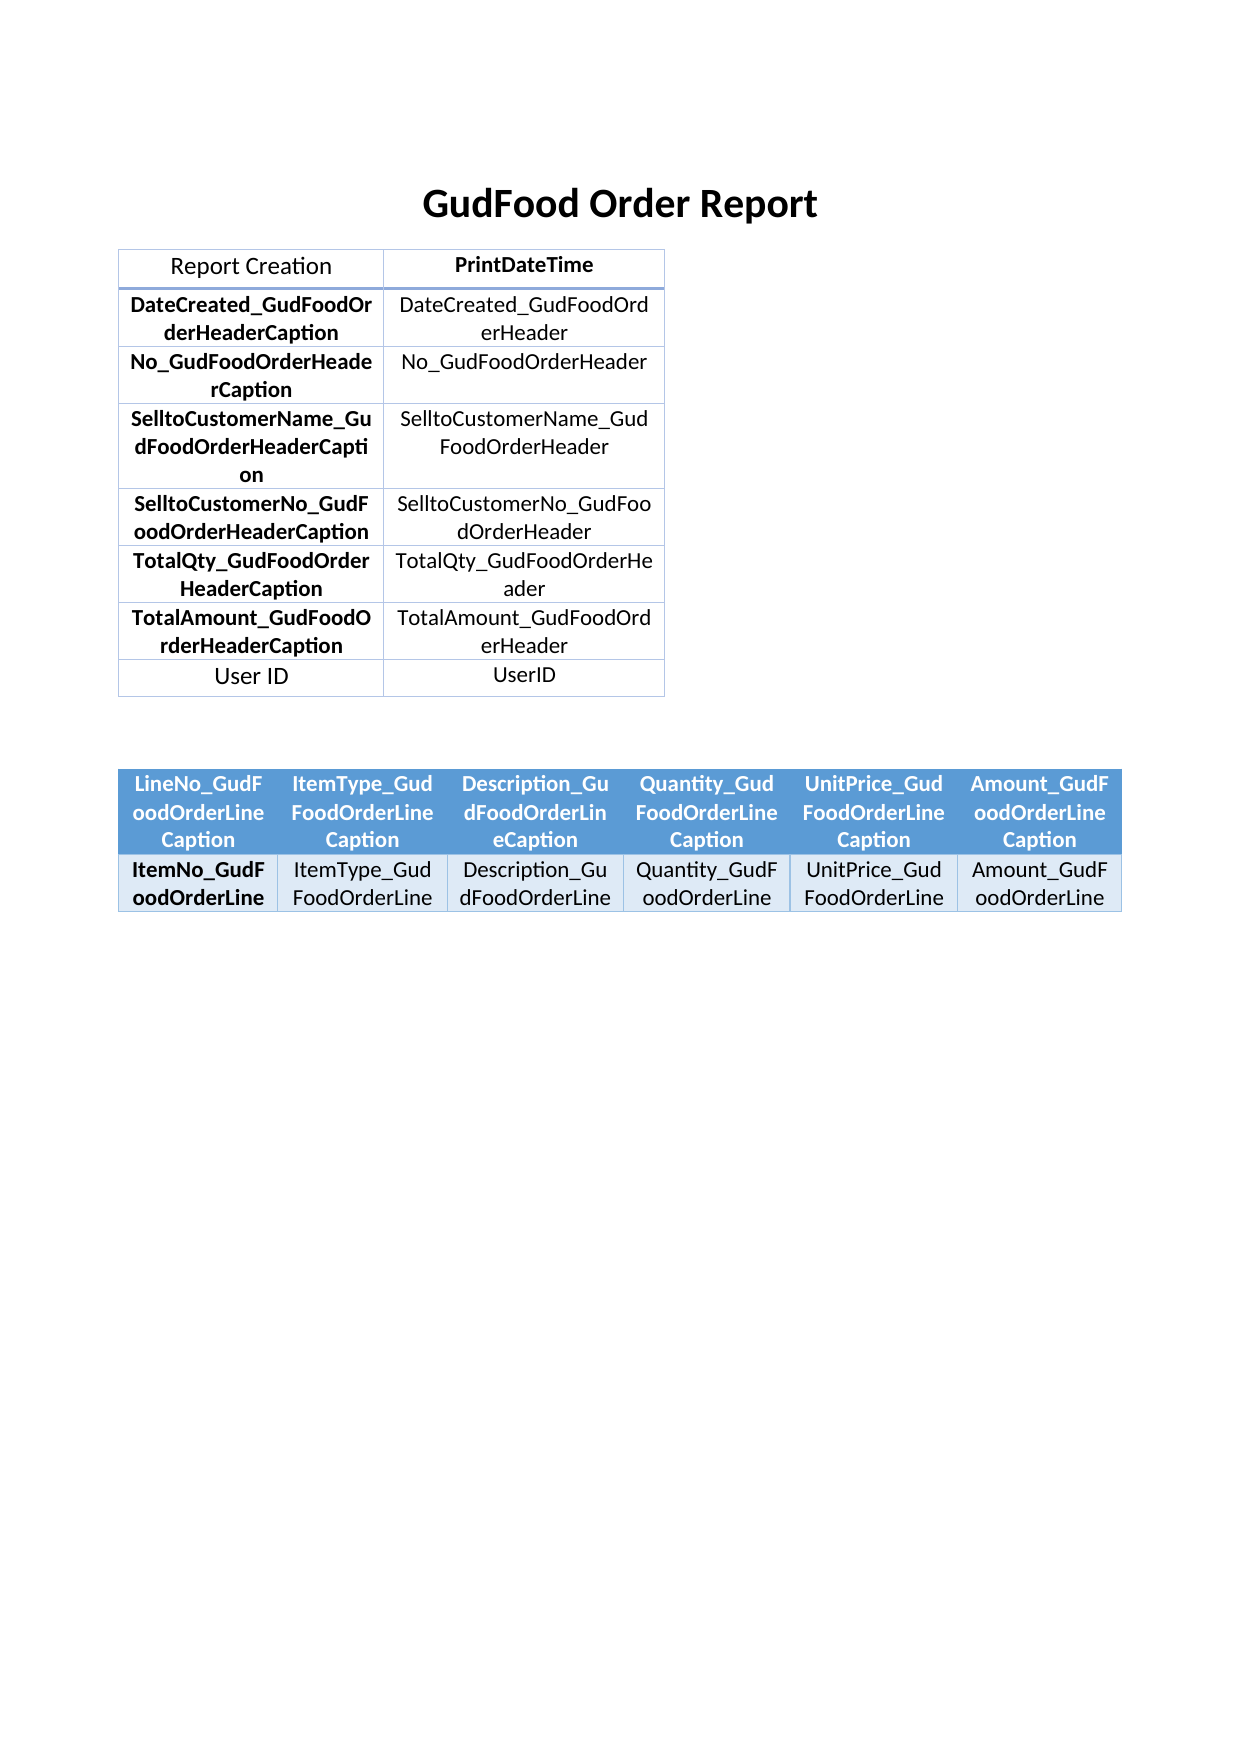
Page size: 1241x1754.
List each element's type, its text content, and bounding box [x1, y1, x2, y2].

table_header Report Creation [119, 250, 383, 287]
table_cell User ID [119, 660, 383, 696]
text GudFood Order Report [118, 177, 1122, 228]
